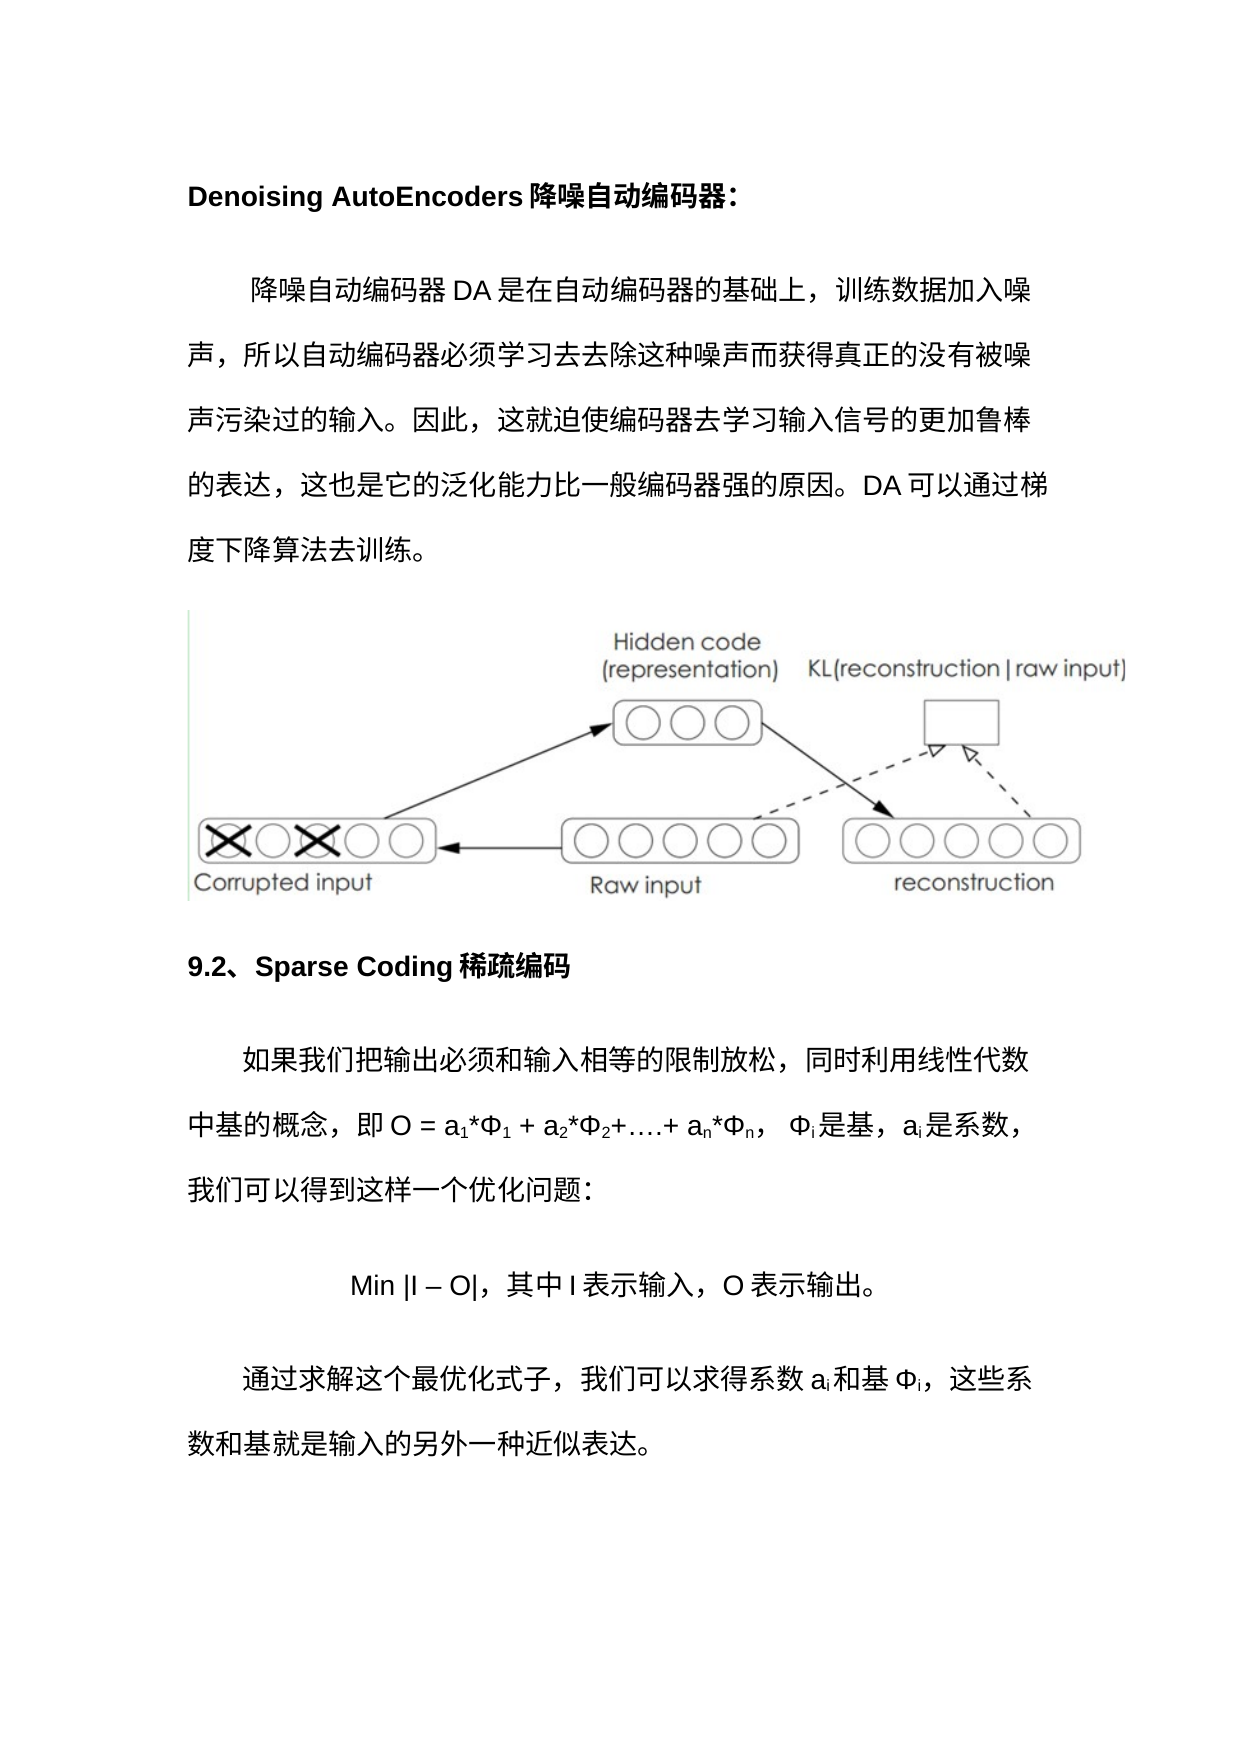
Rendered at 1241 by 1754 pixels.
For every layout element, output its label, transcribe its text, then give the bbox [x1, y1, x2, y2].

text 通过求解这个最优化式子，我们可以求得系数ai和基Φi，这些系数和基就是输入的另外一种近似表达。 [187, 1344, 1053, 1474]
subtitle 9.2、Sparse Coding稀疏编码 [187, 932, 1053, 997]
text 如果我们把输出必须和输入相等的限制放松，同时利用线性代数中基的概念，即O = a1*Φ1 + a2*Φ2+….+ an*Φn， Φi是基，ai是系数，我们可以得到这样一个优化问题： [187, 1026, 1053, 1221]
text 降噪自动编码器DA是在自动编码器的基础上，训练数据加入噪声，所以自动编码器必须学习去去除这种噪声而获得真正的没有被噪声污染过的输入。因此，这就迫使编码器去学习输入信号的更加鲁棒的表达，这也是它的泛化能力比一般编码器强的原因。DA可以通过梯度下降算法去训练。 [187, 256, 1053, 581]
text Denoising AutoEncoders降噪自动编码器： [187, 162, 1053, 227]
text Min |I – O|，其中I表示输入，O表示输出。 [187, 1250, 1053, 1315]
picture [187, 610, 1125, 901]
